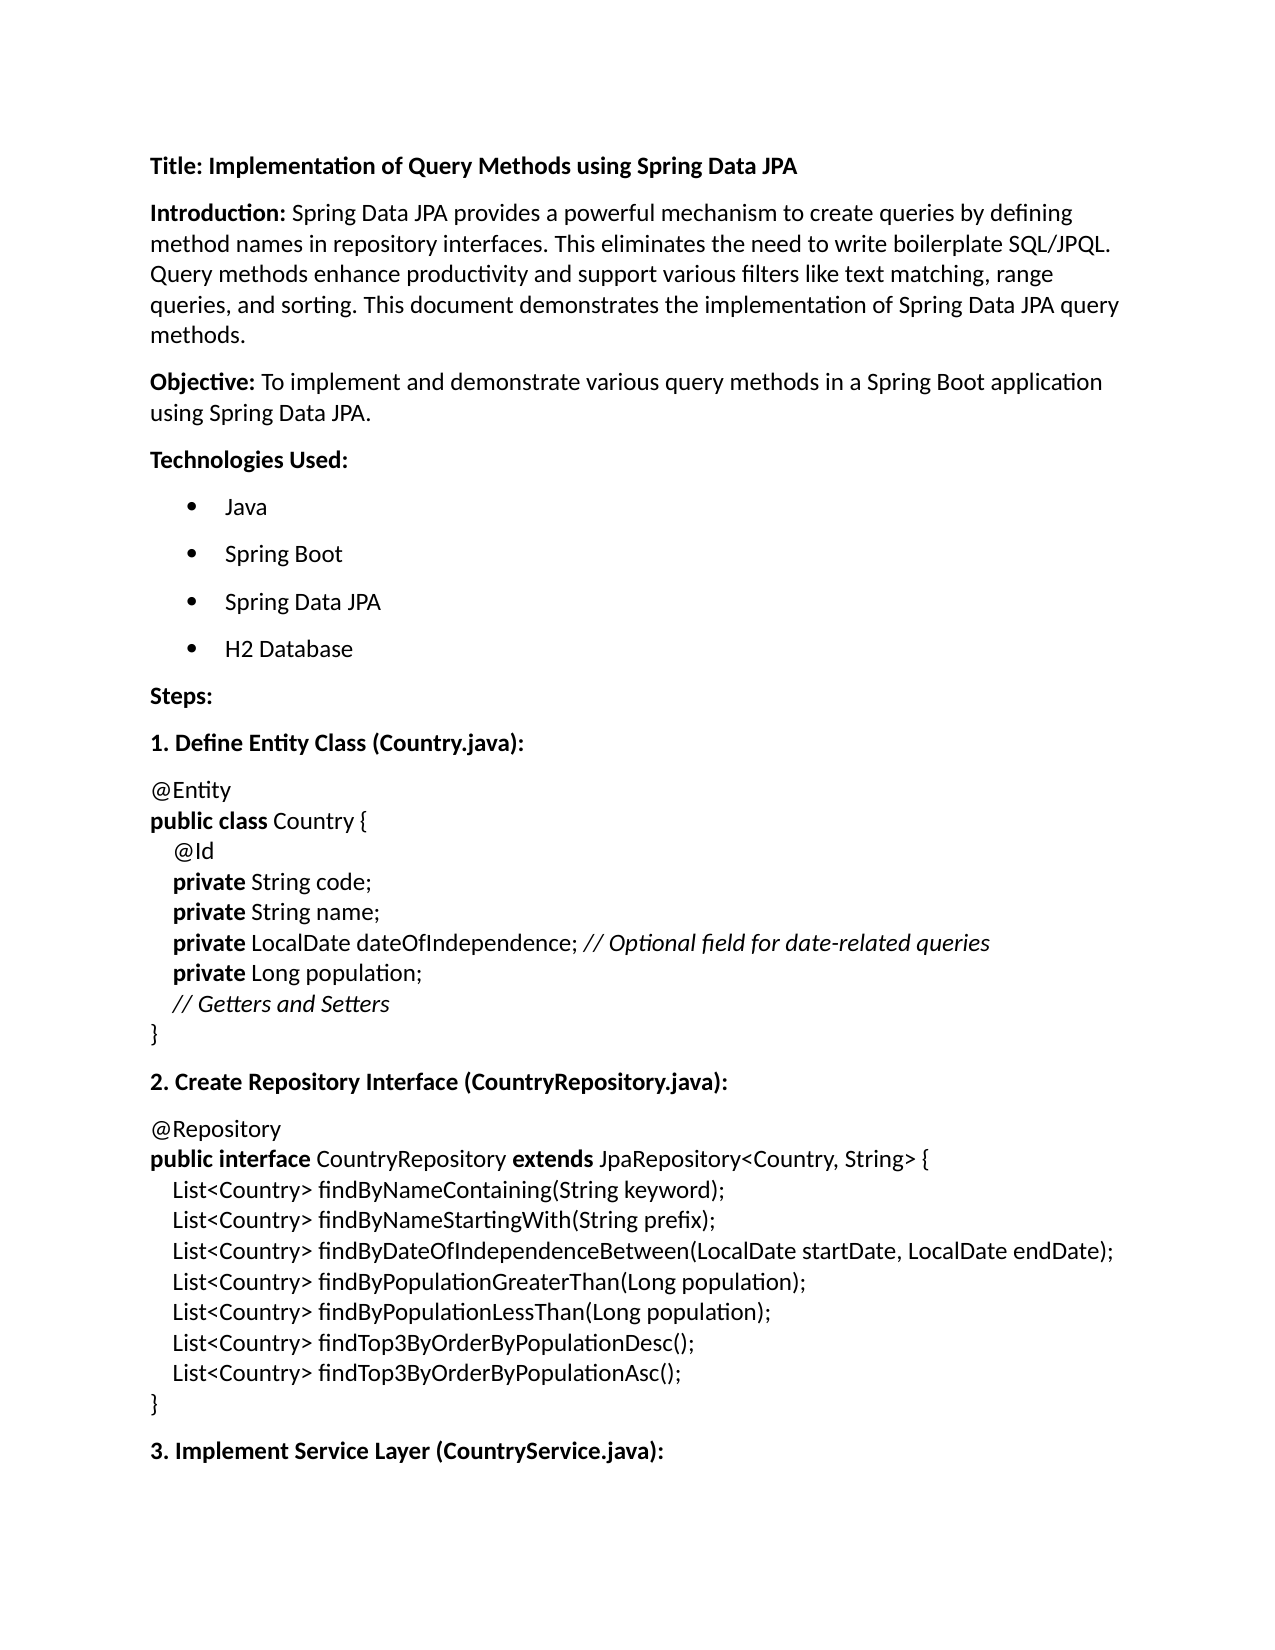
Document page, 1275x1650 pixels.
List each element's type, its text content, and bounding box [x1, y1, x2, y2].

text Introduction: Spring Data JPA provides a powerful mechanism to create queries by defining method names in repository interfaces. This eliminates the need to write boilerplate SQL/JPQL. Query methods enhance productivity and support various filters like text matching, range queries, and sorting. This document demonstrates the implementation of Spring Data JPA query methods. [150, 197, 1125, 350]
text 3. Implement Service Layer (CountryService.java): [150, 1435, 1125, 1465]
list Java [187, 491, 1125, 522]
text 2. Create Repository Interface (CountryRepository.java): [150, 1066, 1125, 1096]
list Spring Boot [187, 538, 1125, 569]
text @Entity public class Country { @Id private String code; private String name; private LocalDate dateOfIndependence; // Optional field for date-related queries private Long population; // Getters and Setters } [150, 774, 1125, 1049]
text Technologies Used: [150, 444, 1125, 475]
text Objective: To implement and demonstrate various query methods in a Spring Boot application using Spring Data JPA. [150, 366, 1125, 427]
list H2 Database [187, 633, 1125, 663]
list Spring Data JPA [187, 586, 1125, 616]
text Title: Implementation of Query Methods using Spring Data JPA [150, 150, 1125, 181]
text 1. Define Entity Class (Country.java): [150, 727, 1125, 758]
text Steps: [150, 680, 1125, 711]
text @Repository public interface CountryRepository extends JpaRepository<Country, String> { List<Country> findByNameContaining(String keyword); List<Country> findByNameStartingWith(String prefix); List<Country> findByDateOfIndependenceBetween(LocalDate startDate, LocalDate endDate); List<Country> findByPopulationGreaterThan(Long population); List<Country> findByPopulationLessThan(Long population); List<Country> findTop3ByOrderByPopulationDesc(); List<Country> findTop3ByOrderByPopulationAsc(); } [150, 1113, 1125, 1418]
